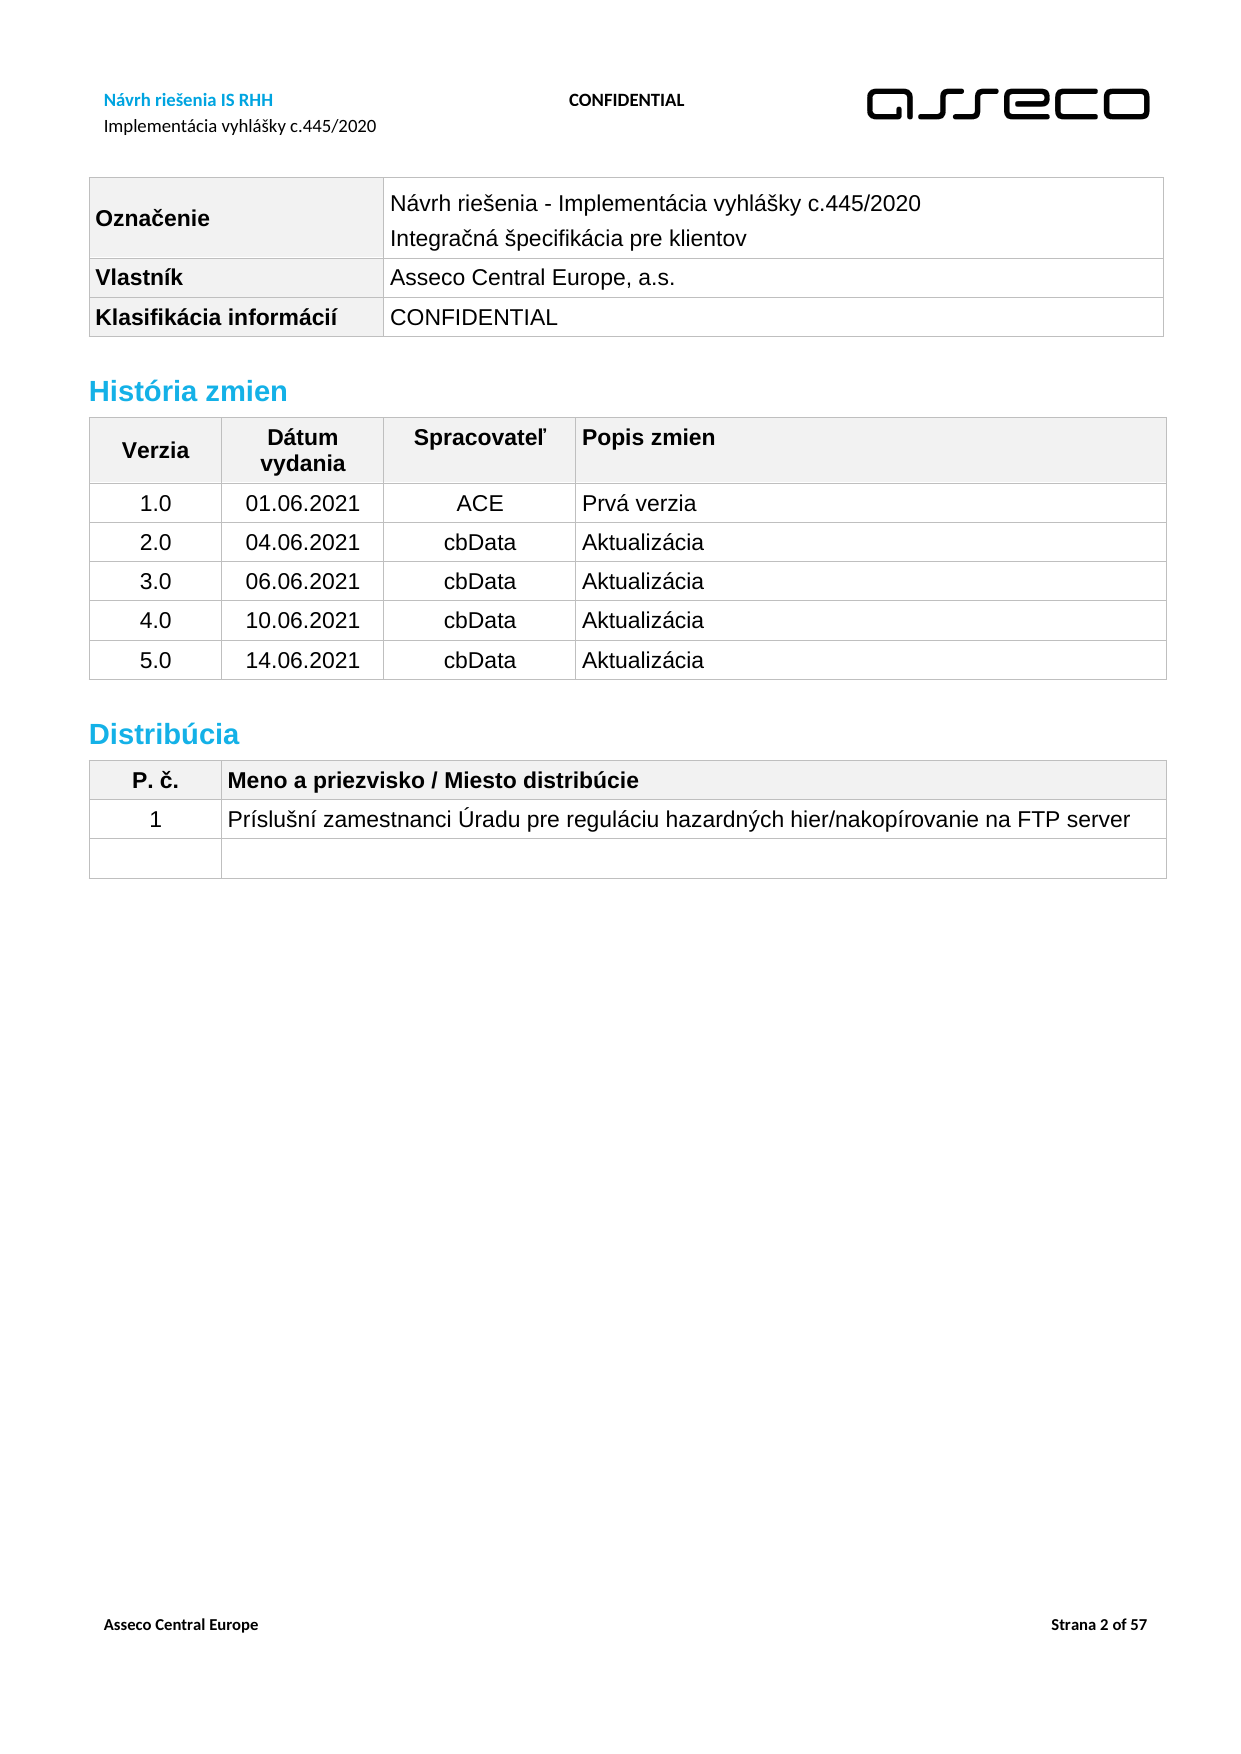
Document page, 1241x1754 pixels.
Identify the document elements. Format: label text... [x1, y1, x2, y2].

table_cell Asseco Central Europe, a.s. [384, 259, 1163, 297]
table_cell CONFIDENTIAL [384, 298, 1163, 336]
table_header Označenie [90, 178, 383, 257]
table_cell 04.06.2021 [222, 523, 383, 561]
subtitle História zmien [89, 374, 1152, 408]
table_cell 2.0 [90, 523, 221, 561]
table_cell Prvá verzia [576, 484, 1166, 522]
table_header Spracovateľ [384, 418, 575, 482]
table_cell 06.06.2021 [222, 562, 383, 600]
table_cell [90, 839, 221, 878]
table_cell Vlastník [90, 259, 383, 297]
picture [864, 85, 1152, 122]
table_header P. č. [90, 761, 221, 799]
table_cell 5.0 [90, 641, 221, 679]
table_cell 14.06.2021 [222, 641, 383, 679]
table_cell [222, 839, 1166, 878]
table_header Popis zmien [576, 418, 1166, 482]
table_cell 3.0 [90, 562, 221, 600]
table_cell Aktualizácia [576, 601, 1166, 639]
table_cell Klasifikácia informácií [90, 298, 383, 336]
table_cell Príslušní zamestnanci Úradu pre reguláciu hazardných hier/nakopírovanie na FTP server [222, 800, 1166, 838]
table_cell cbData [384, 562, 575, 600]
table_header Meno a priezvisko / Miesto distribúcie [222, 761, 1166, 799]
table_cell Aktualizácia [576, 523, 1166, 561]
table_cell 1.0 [90, 484, 221, 522]
table_header Návrh riešenia - Implementácia vyhlášky c.445/2020 Integračná špecifikácia pre klientov [384, 178, 1163, 257]
table_cell 4.0 [90, 601, 221, 639]
table_cell 10.06.2021 [222, 601, 383, 639]
table_cell cbData [384, 641, 575, 679]
table_cell ACE [384, 484, 575, 522]
table_cell Aktualizácia [576, 562, 1166, 600]
table_cell cbData [384, 523, 575, 561]
subtitle Distribúcia [89, 717, 1152, 751]
table_cell Aktualizácia [576, 641, 1166, 679]
table_header Verzia [90, 418, 221, 482]
table_cell cbData [384, 601, 575, 639]
table_header Dátum vydania [222, 418, 383, 482]
table_cell 1 [90, 800, 221, 838]
table_cell 01.06.2021 [222, 484, 383, 522]
